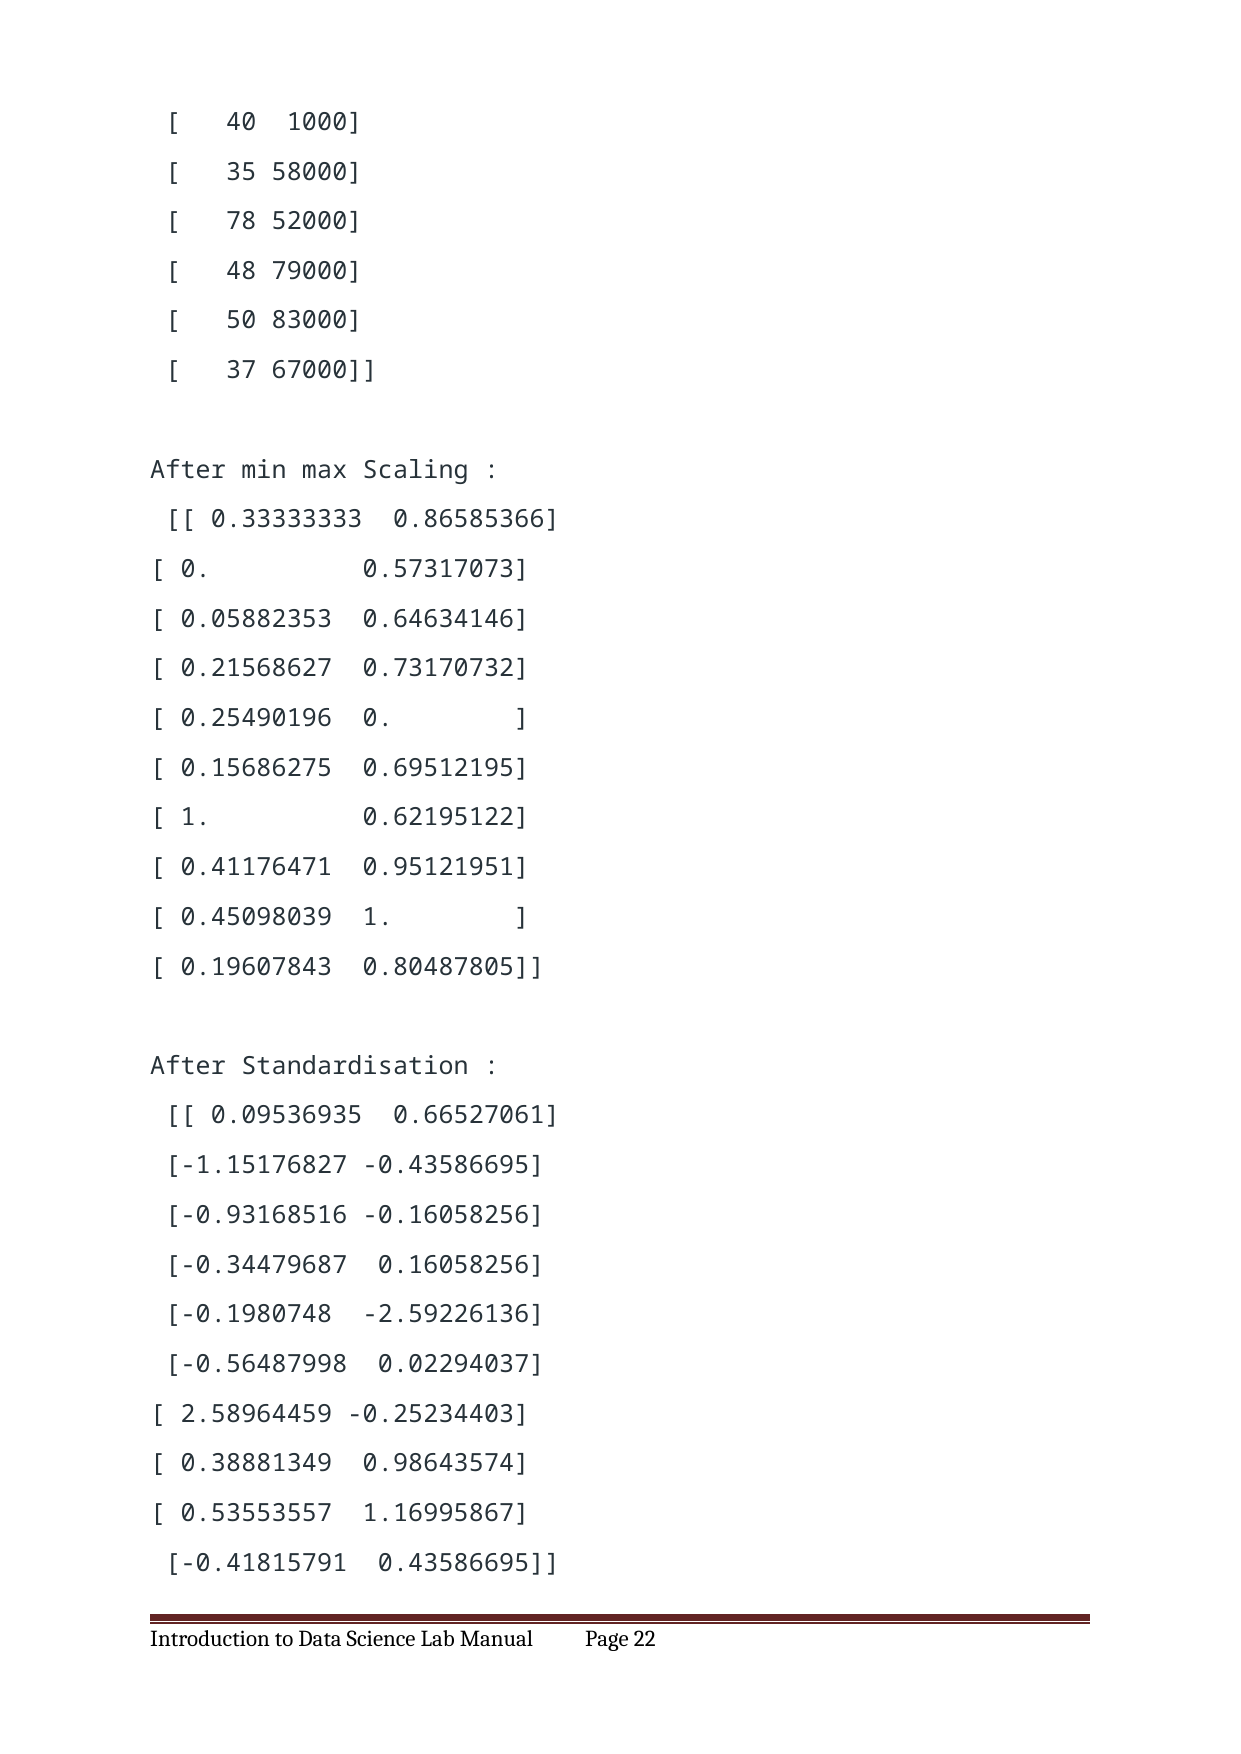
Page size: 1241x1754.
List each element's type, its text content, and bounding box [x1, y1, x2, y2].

text [ 1. 0.62195122] [150, 799, 1090, 833]
text [ 0. 0.57317073] [150, 551, 1090, 585]
text [[ 0.09536935 0.66527061] [150, 1097, 1090, 1131]
text [-0.41815791 0.43586695]] [150, 1544, 1090, 1578]
text [-0.93168516 -0.16058256] [150, 1197, 1090, 1231]
text [ 0.21568627 0.73170732] [150, 650, 1090, 684]
text [-1.15176827 -0.43586695] [150, 1147, 1090, 1181]
text [ 0.38881349 0.98643574] [150, 1445, 1090, 1479]
text [ 0.41176471 0.95121951] [150, 849, 1090, 883]
text [ 0.05882353 0.64634146] [150, 600, 1090, 634]
text After Standardisation : [150, 1047, 1090, 1082]
text [ 2.58964459 -0.25234403] [150, 1395, 1090, 1429]
text [ 40 1000] [150, 103, 1090, 137]
text [ 0.45098039 1. ] [150, 898, 1090, 932]
text [ 0.15686275 0.69512195] [150, 749, 1090, 783]
text [-0.56487998 0.02294037] [150, 1346, 1090, 1380]
text [ 78 52000] [150, 203, 1090, 237]
text [-0.34479687 0.16058256] [150, 1246, 1090, 1280]
text [ 50 83000] [150, 302, 1090, 336]
text [-0.1980748 -2.59226136] [150, 1296, 1090, 1330]
text [ 37 67000]] [150, 352, 1090, 386]
text [ 0.53553557 1.16995867] [150, 1495, 1090, 1529]
text After min max Scaling : [150, 451, 1090, 485]
text [ 0.25490196 0. ] [150, 700, 1090, 734]
text [ 35 58000] [150, 153, 1090, 187]
text [[ 0.33333333 0.86585366] [150, 501, 1090, 535]
text [ 0.19607843 0.80487805]] [150, 948, 1090, 982]
text [ 48 79000] [150, 252, 1090, 287]
